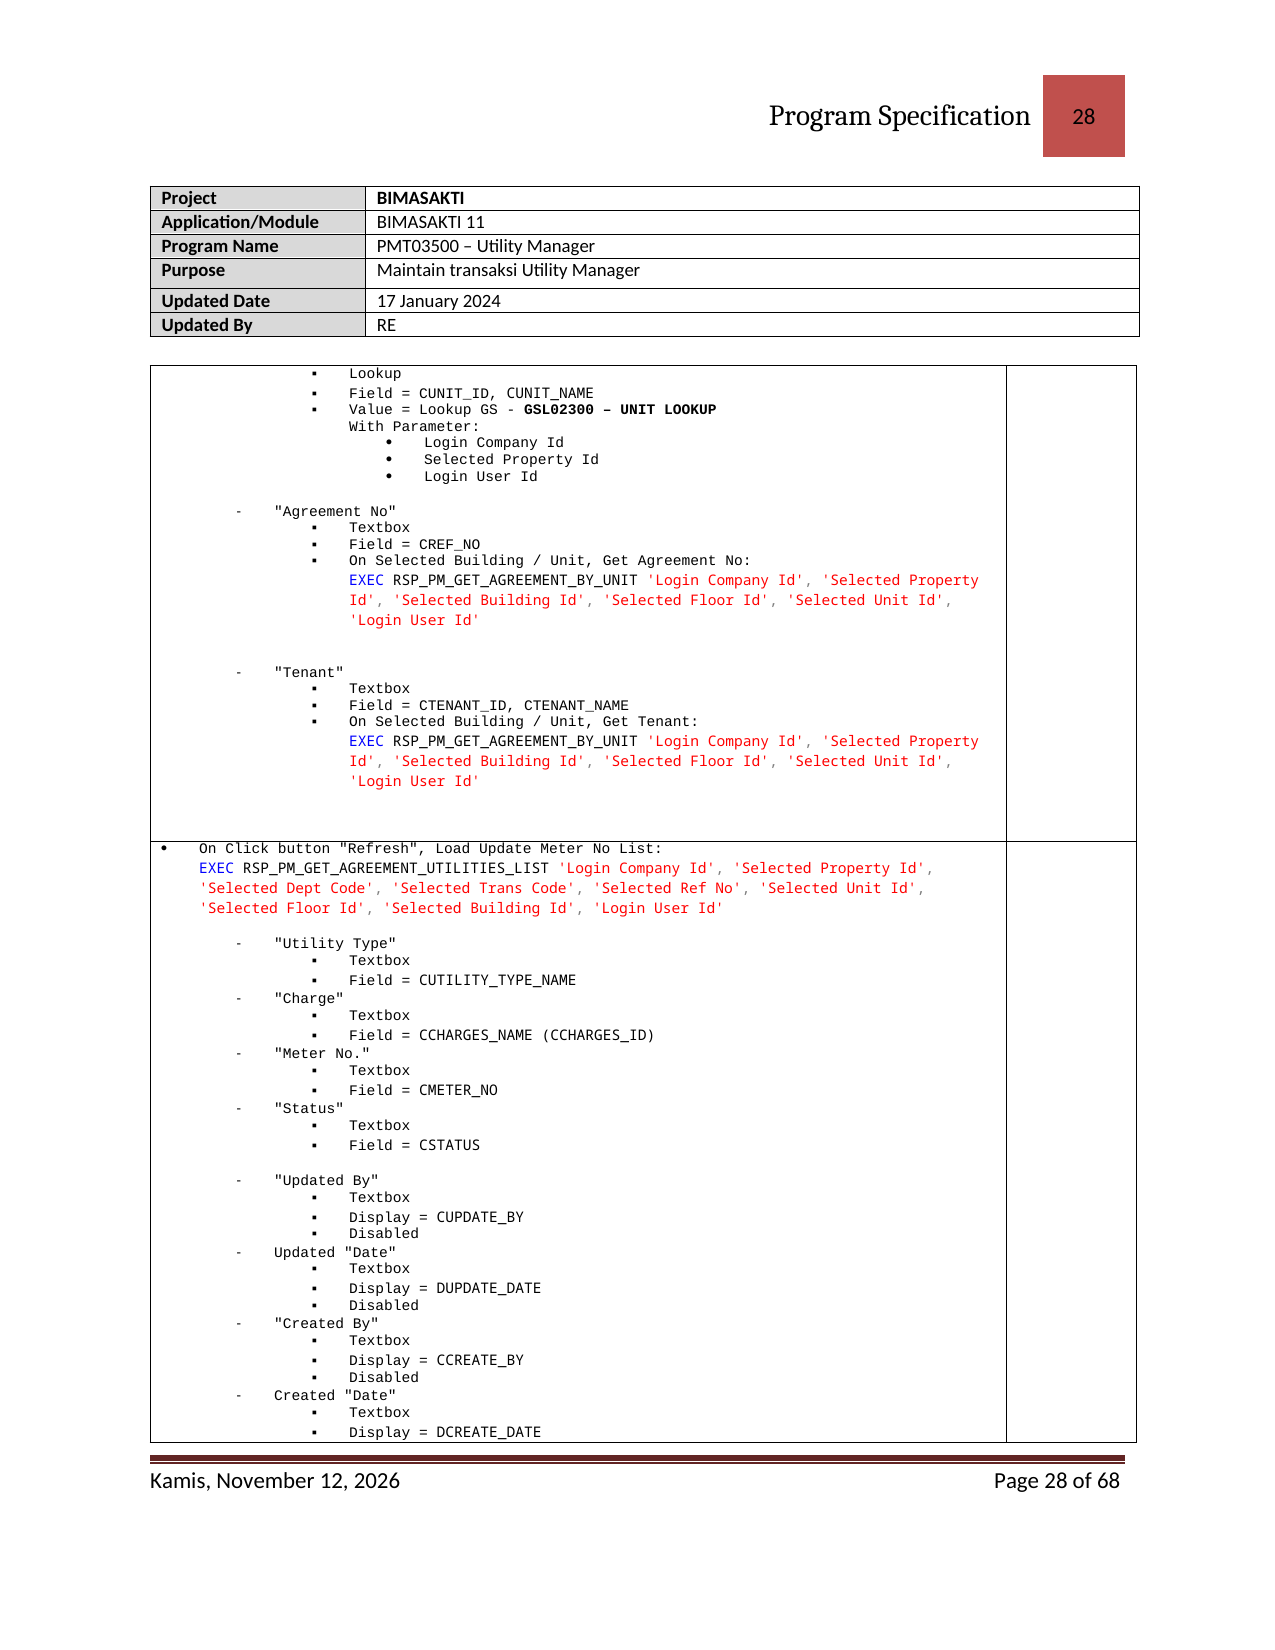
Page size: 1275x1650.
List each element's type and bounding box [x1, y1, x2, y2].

table_cell [151, 366, 1006, 841]
table_cell [1007, 366, 1136, 841]
table_cell [1007, 842, 1136, 1442]
table_cell [151, 842, 1006, 1442]
